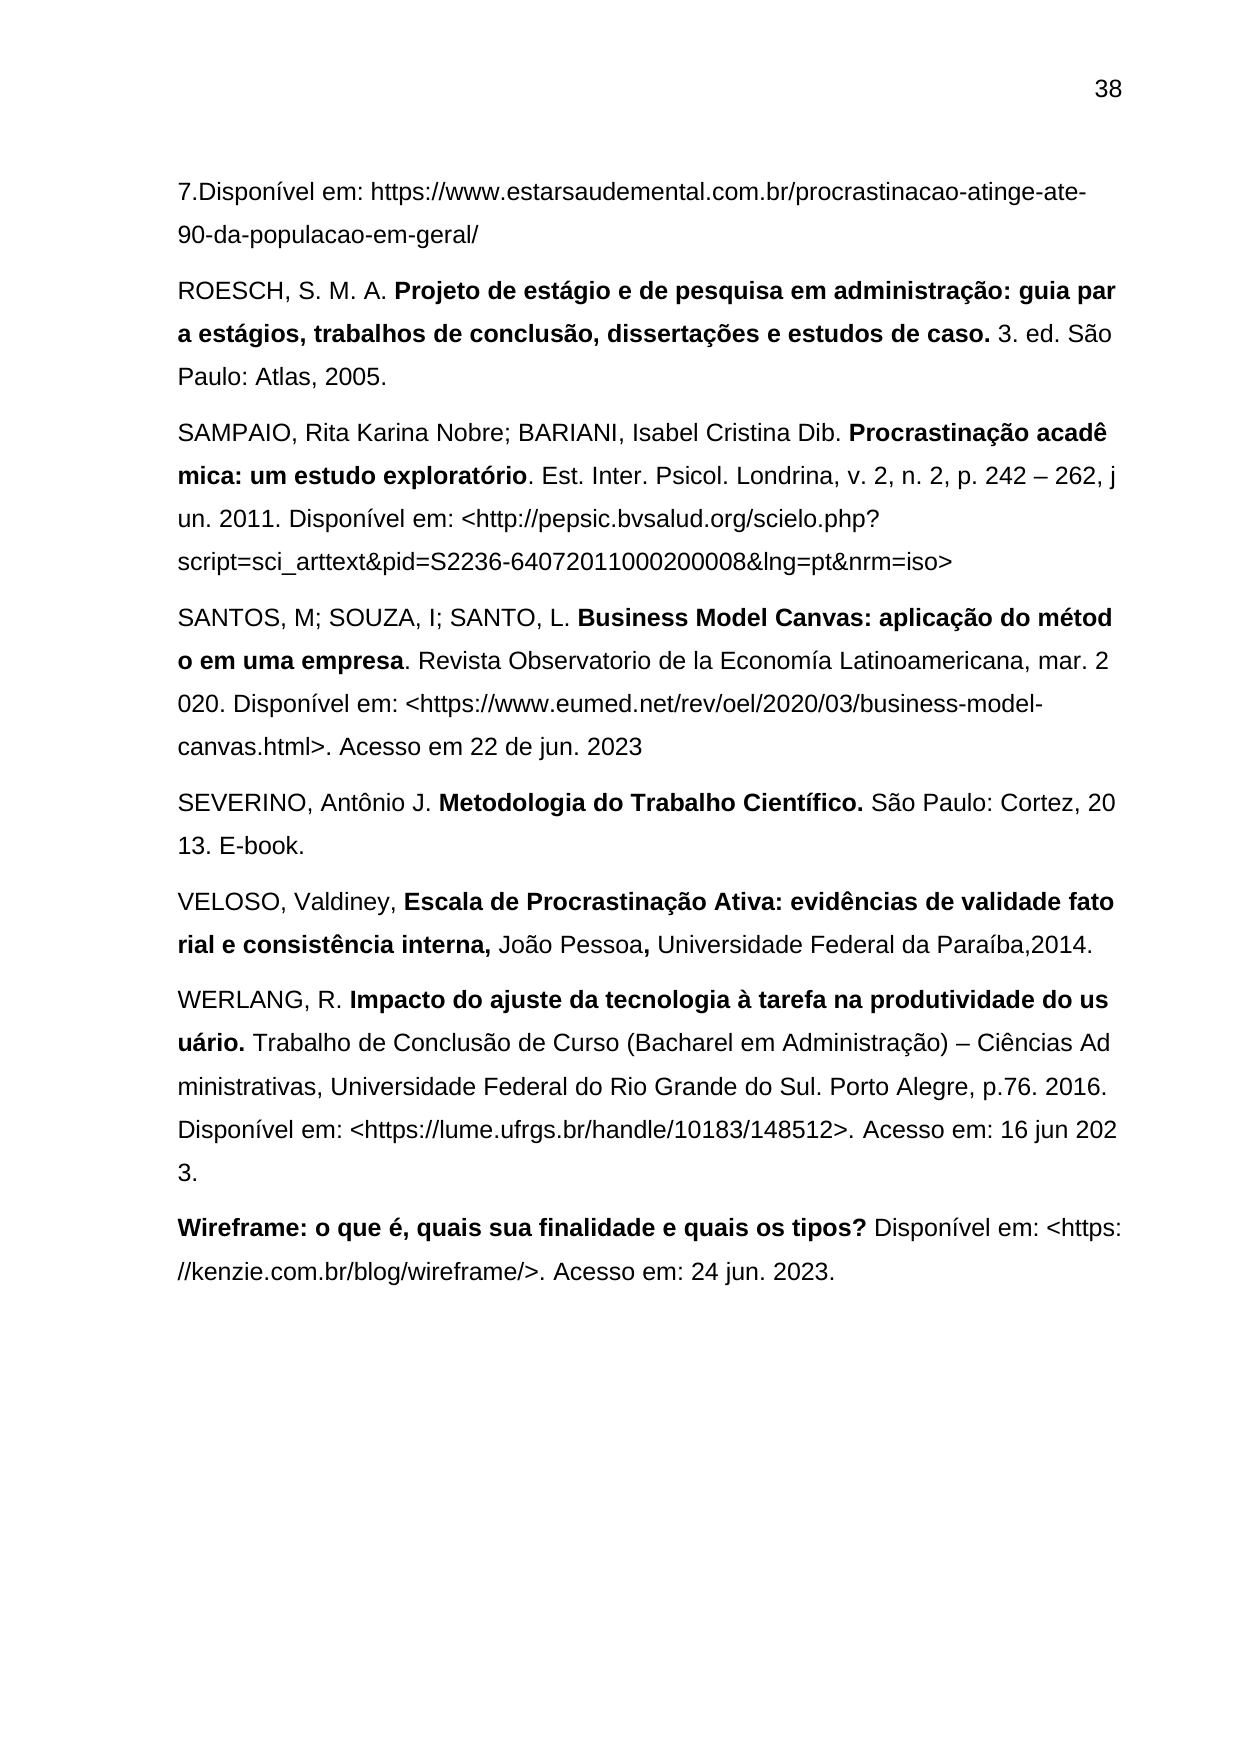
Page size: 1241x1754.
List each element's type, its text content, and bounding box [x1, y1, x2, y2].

text WERLANG, R. Impacto do ajuste da tecnologia à tarefa na produtividade do usuário. Trabalho de Conclusão de Curso (Bacharel em Administração) – Ciências Administrativas, Universidade Federal do Rio Grande do Sul. Porto Alegre, p.76. 2016. Disponível em: <https://lume.ufrgs.br/handle/10183/148512>. Acesso em: 16 jun 2023. [177, 985, 1122, 1187]
text VELOSO, Valdiney, Escala de Procrastinação Ativa: evidências de validade fatorial e consistência interna, João Pessoa, Universidade Federal da Paraíba,2014. [177, 887, 1122, 958]
text ROESCH, S. M. A. Projeto de estágio e de pesquisa em administração: guia para estágios, trabalhos de conclusão, dissertações e estudos de caso. 3. ed. São Paulo: Atlas, 2005. [177, 276, 1122, 391]
text SEVERINO, Antônio J. Metodologia do Trabalho Científico. São Paulo: Cortez, 2013. E-book. [177, 788, 1122, 860]
text SANTOS, M; SOUZA, I; SANTO, L. Business Model Canvas: aplicação do método em uma empresa. Revista Observatorio de la Economía Latinoamericana, mar. 2020. Disponível em: <https://www.eumed.net/rev/oel/2020/03/business-model-canvas.html>. Acesso em 22 de jun. 2023 [177, 603, 1122, 761]
text Wireframe: o que é, quais sua finalidade e quais os tipos? Disponível em: <https://kenzie.com.br/blog/wireframe/>. Acesso em: 24 jun. 2023. [177, 1213, 1122, 1285]
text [177, 177, 1122, 249]
text SAMPAIO, Rita Karina Nobre; BARIANI, Isabel Cristina Dib. Procrastinação acadêmica: um estudo exploratório. Est. Inter. Psicol. Londrina, v. 2, n. 2, p. 242 – 262, jun. 2011. Disponível em: <http://pepsic.bvsalud.org/scielo.php?script=sci_arttext&pid=S2236-64072011000200008&lng=pt&nrm=iso> [177, 418, 1122, 576]
